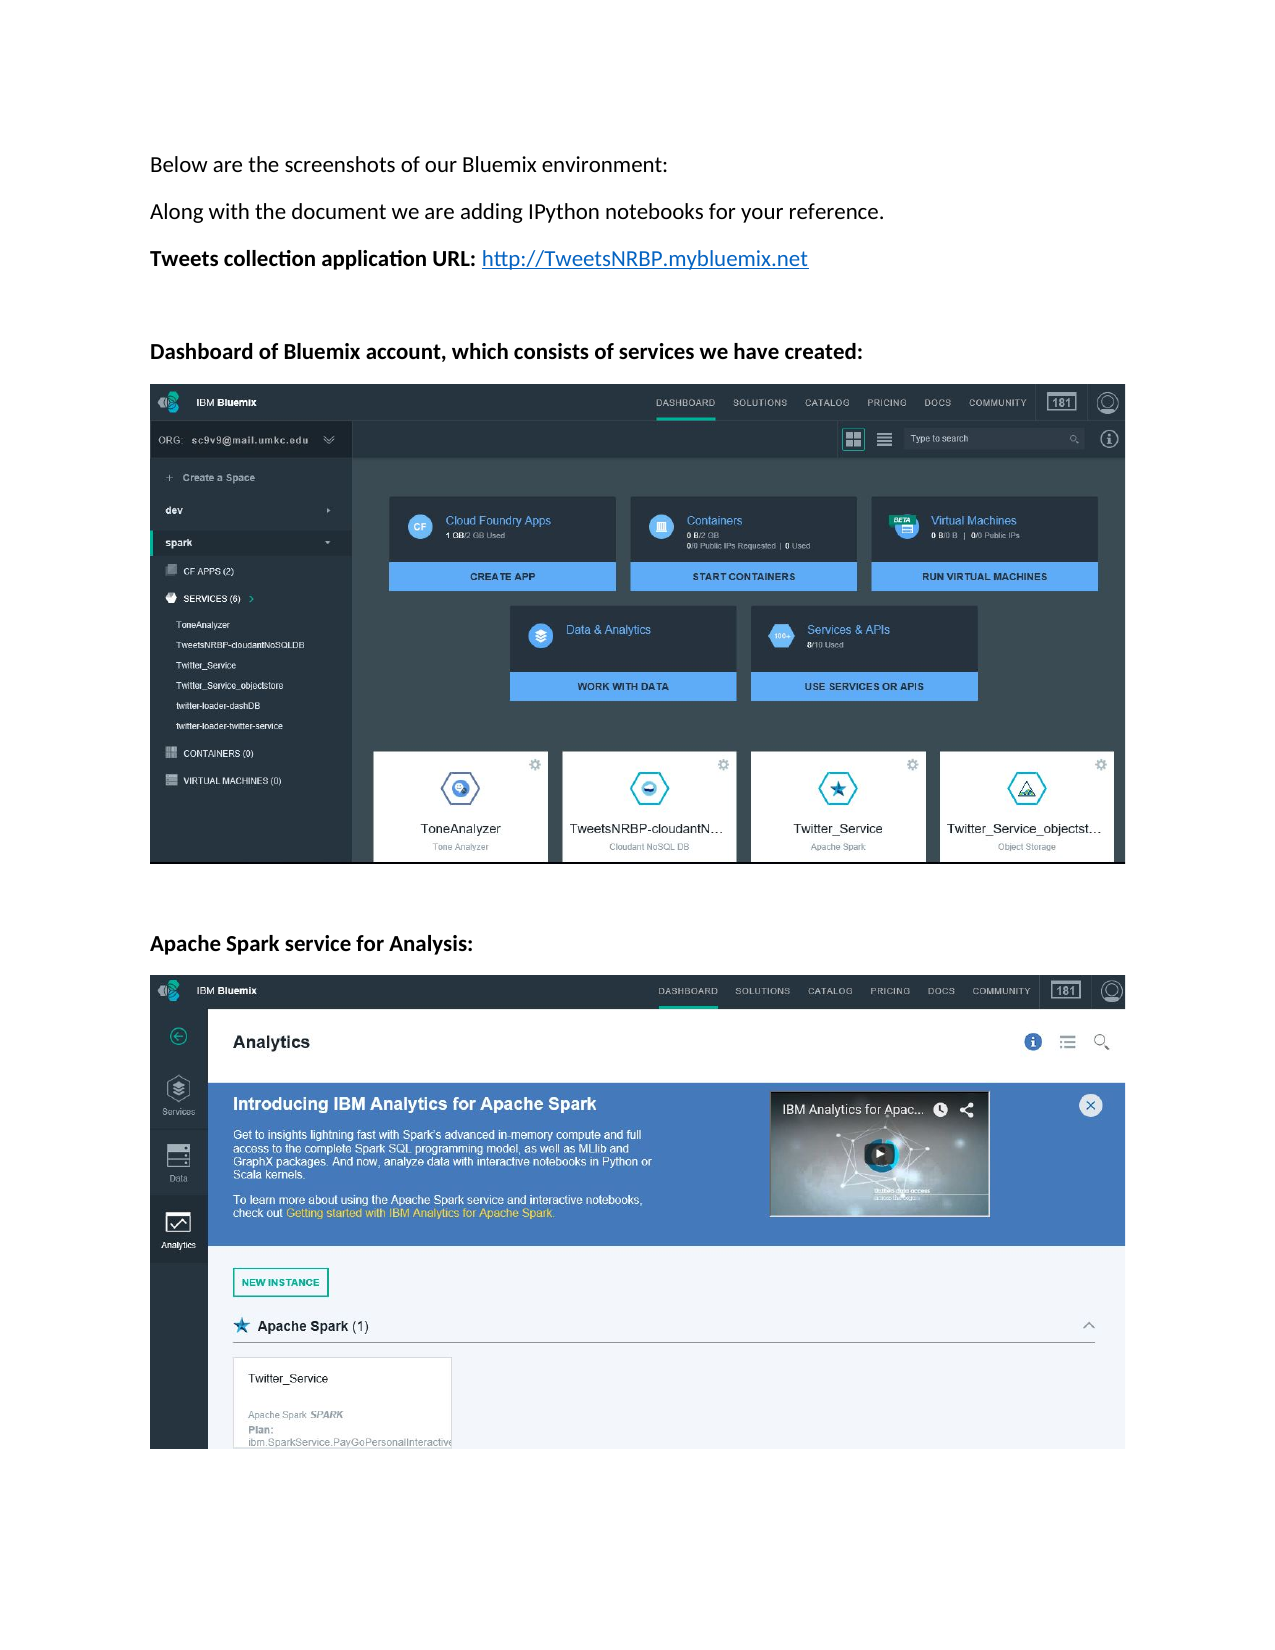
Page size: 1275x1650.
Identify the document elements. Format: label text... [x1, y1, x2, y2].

picture [150, 975, 1125, 1449]
text Dashboard of Bluemix account, which consists of services we have created: [150, 337, 1125, 366]
text Below are the screenshots of our Bluemix environment: [150, 150, 1125, 178]
text Along with the document we are adding IPython notebooks for your reference. [150, 197, 1125, 225]
text Tweets collection application URL: http://TweetsNRBP.mybluemix.net [150, 244, 1125, 272]
text Apache Spark service for Analysis: [150, 929, 1125, 957]
picture [150, 384, 1125, 864]
